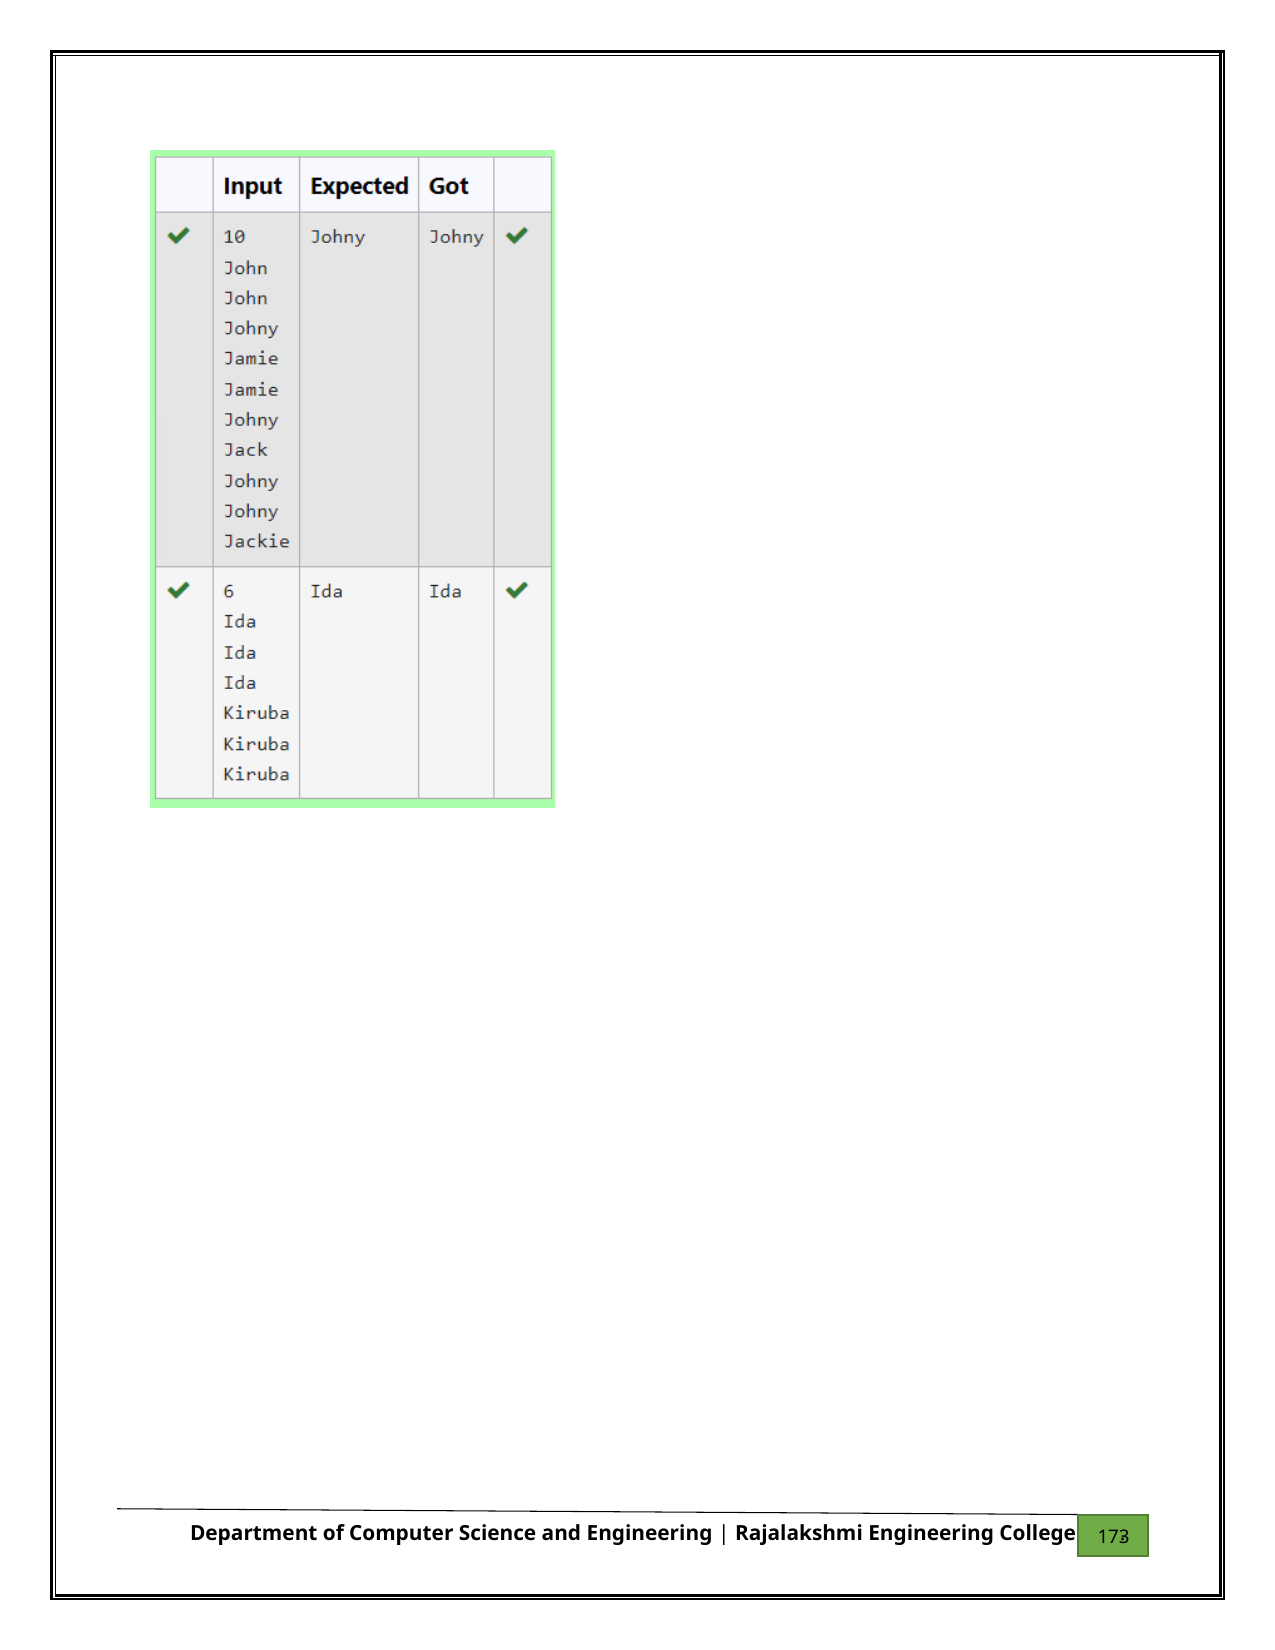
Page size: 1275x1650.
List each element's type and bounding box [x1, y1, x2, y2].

picture [150, 150, 555, 808]
